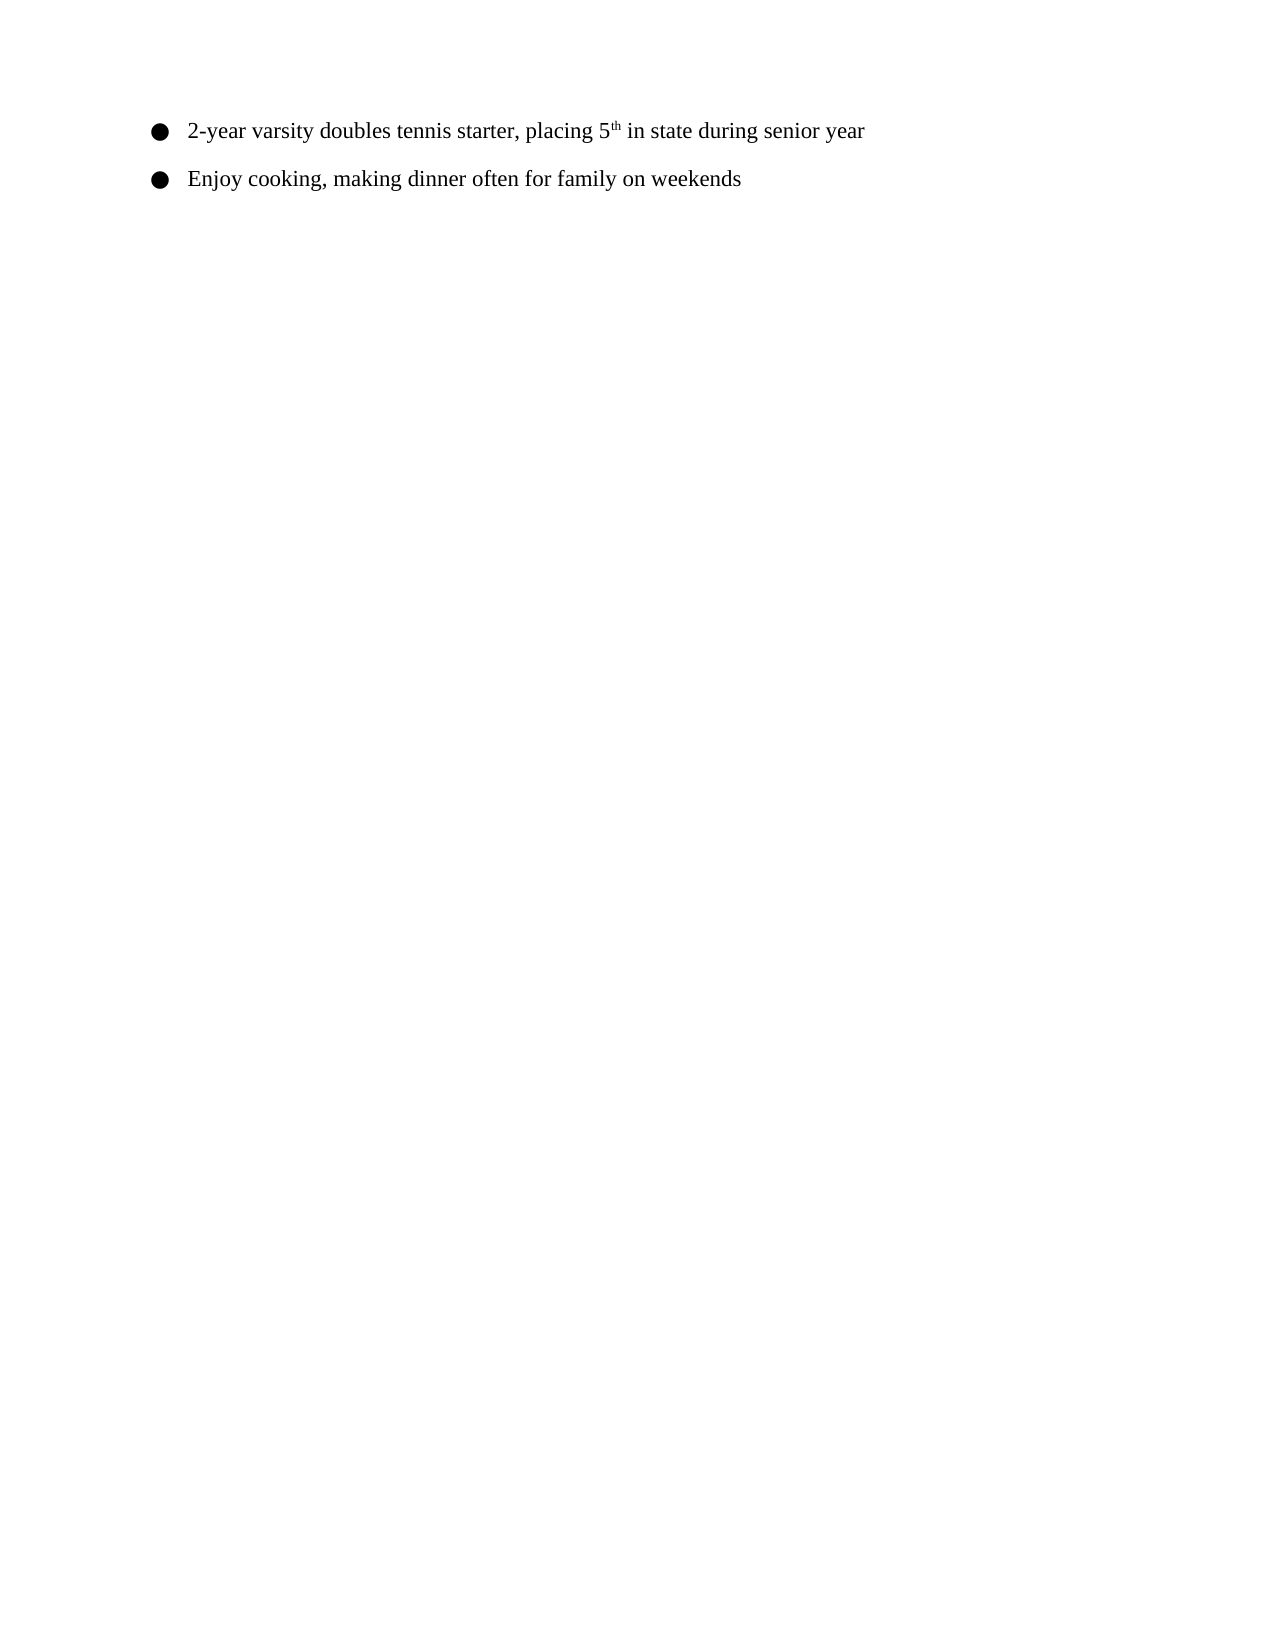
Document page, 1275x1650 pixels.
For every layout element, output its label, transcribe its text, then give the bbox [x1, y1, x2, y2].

list 2-year varsity doubles tennis starter, placing 5th in state during senior year [150, 105, 1162, 152]
list Enjoy cooking, making dinner often for family on weekends [150, 152, 1162, 199]
